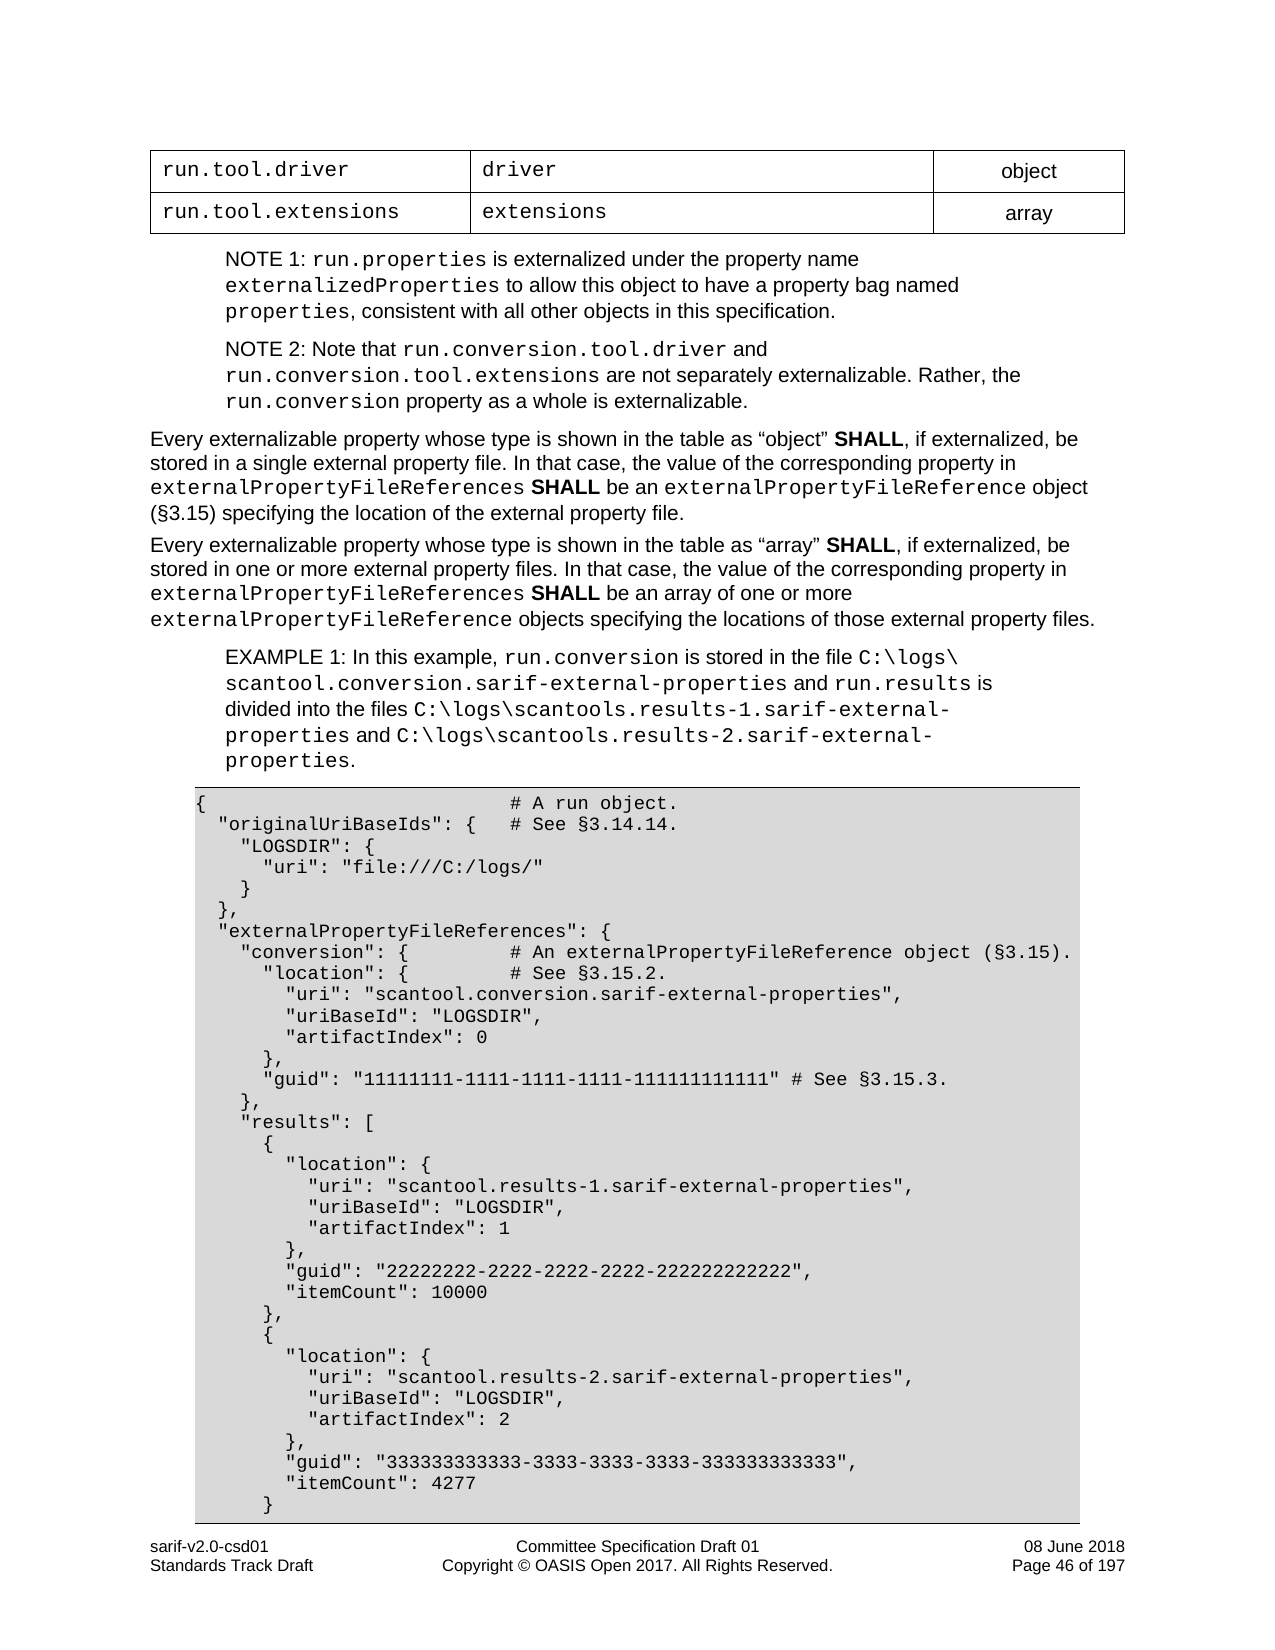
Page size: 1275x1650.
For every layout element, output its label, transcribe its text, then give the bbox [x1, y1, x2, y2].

text { # A run object. [195, 788, 1080, 808]
text "uriBaseId": "LOGSDIR", [195, 1382, 1080, 1403]
text "guid": "11111111-1111-1111-1111-111111111111" # See §3.15.3. [195, 1063, 1080, 1084]
text }, [195, 1042, 1080, 1063]
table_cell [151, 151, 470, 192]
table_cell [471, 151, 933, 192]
text "uri": "file:///C:/logs/" [195, 850, 1080, 872]
text }, [195, 1233, 1080, 1254]
text "uriBaseId": "LOGSDIR", [195, 1190, 1080, 1212]
text "uri": "scantool.results-1.sarif-external-properties", [195, 1169, 1080, 1190]
text "itemCount": 10000 [195, 1275, 1080, 1297]
text "itemCount": 4277 [195, 1467, 1080, 1488]
text EXAMPLE 1: In this example, run.conversion is stored in the file C:\logs\scantool.conversion.sarif-external-properties and run.results is divided into the files C:\logs\scantools.results-1.sarif-external-properties and C:\logs\scantools.results-2.sarif-external-properties. [225, 645, 1050, 774]
text "artifactIndex": 2 [195, 1403, 1080, 1424]
text "LOGSDIR": { [195, 829, 1080, 850]
text NOTE 2: Note that run.conversion.tool.driver and run.conversion.tool.extensions are not separately externalizable. Rather, the run.conversion property as a whole is externalizable. [225, 337, 1050, 414]
text "externalPropertyFileReferences": { [195, 914, 1080, 935]
text }, [195, 1297, 1080, 1318]
text }, [195, 1424, 1080, 1445]
text Every externalizable property whose type is shown in the table as “array” SHALL, if externalized, be stored in one or more external property files. In that case, the value of the corresponding property in externalPropertyFileReferences SHALL be an array of one or more externalPropertyFileReference objects specifying the locations of those external property files. [150, 533, 1125, 632]
text { [195, 1127, 1080, 1148]
text "uriBaseId": "LOGSDIR", [195, 999, 1080, 1020]
text "results": [ [195, 1105, 1080, 1127]
text }, [195, 893, 1080, 914]
text } [195, 1488, 1080, 1523]
text "artifactIndex": 1 [195, 1212, 1080, 1233]
text }, [195, 1084, 1080, 1105]
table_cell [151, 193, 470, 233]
text "location": { [195, 1148, 1080, 1169]
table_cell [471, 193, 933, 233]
text "uri": "scantool.results-2.sarif-external-properties", [195, 1360, 1080, 1382]
text { [195, 1318, 1080, 1339]
text "uri": "scantool.conversion.sarif-external-properties", [195, 978, 1080, 999]
text NOTE 1: run.properties is externalized under the property name externalizedProperties to allow this object to have a property bag named properties, consistent with all other objects in this specification. [225, 247, 1050, 324]
text Every externalizable property whose type is shown in the table as “object” SHALL, if externalized, be stored in a single external property file. In that case, the value of the corresponding property in externalPropertyFileReferences SHALL be an externalPropertyFileReference object (§3.15) specifying the location of the external property file. [150, 427, 1125, 524]
text "guid": "22222222-2222-2222-2222-222222222222", [195, 1254, 1080, 1275]
text "guid": "333333333333-3333-3333-3333-333333333333", [195, 1445, 1080, 1467]
text "location": { # See §3.15.2. [195, 957, 1080, 978]
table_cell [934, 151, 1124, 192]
text "originalUriBaseIds": { # See §3.14.14. [195, 808, 1080, 829]
text "conversion": { # An externalPropertyFileReference object (§3.15). [195, 935, 1080, 957]
text } [195, 872, 1080, 893]
text "artifactIndex": 0 [195, 1020, 1080, 1042]
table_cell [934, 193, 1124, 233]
text "location": { [195, 1339, 1080, 1360]
